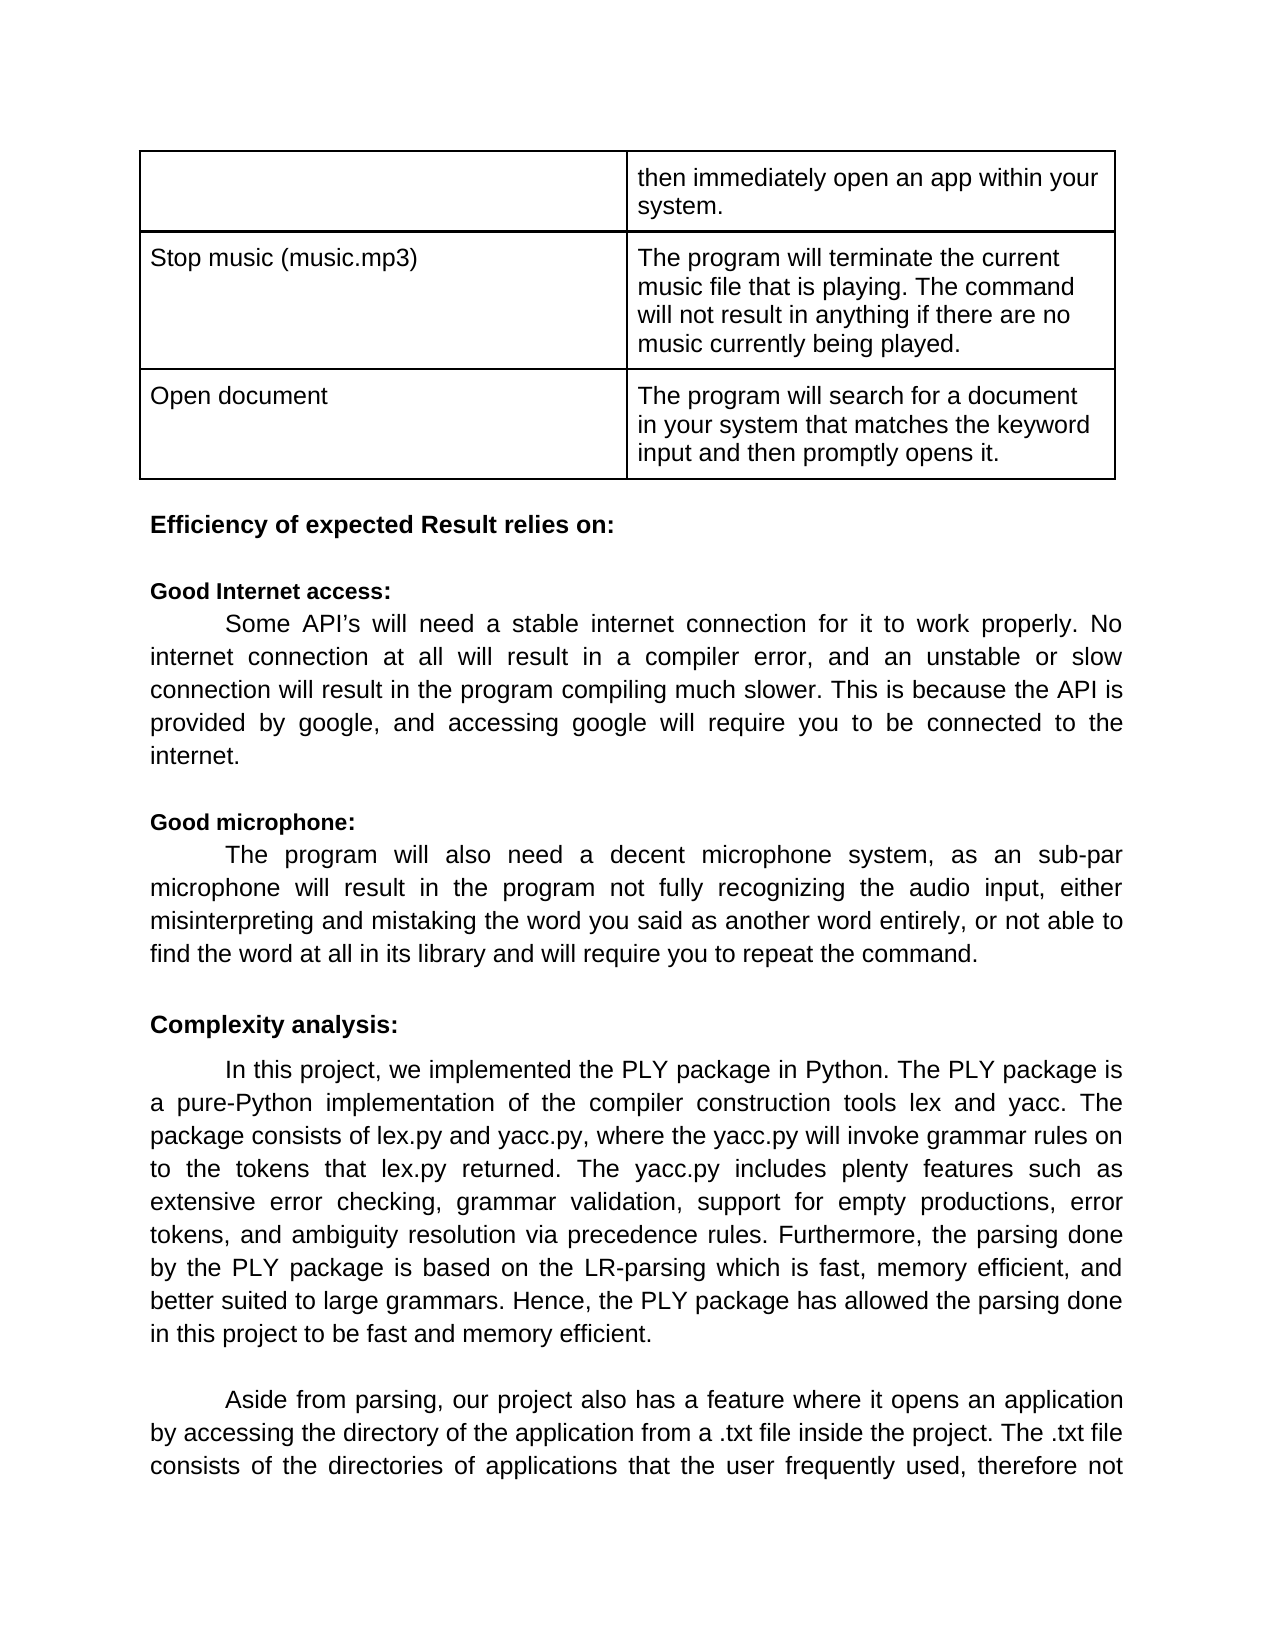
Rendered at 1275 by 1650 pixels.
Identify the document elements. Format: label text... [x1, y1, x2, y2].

text Good Internet access: [150, 576, 1125, 604]
table_cell The program will terminate the current music file that is playing. The command will not result in anything if there are no music currently being played. [628, 233, 1114, 368]
text Good microphone: [150, 807, 1125, 836]
text Efficiency of expected Result relies on: [150, 510, 1125, 538]
text The program will also need a decent microphone system, as an sub-par microphone will result in the program not fully recognizing the audio input, either misinterpreting and mistaking the word you said as another word entirely, or not able to find the word at all in its library and will require you to repeat the command. [150, 840, 1125, 968]
text In this project, we implemented the PLY package in Python. The PLY package is a pure-Python implementation of the compiler construction tools lex and yacc. The package consists of lex.py and yacc.py, where the yacc.py will invoke grammar rules on to the tokens that lex.py returned. The yacc.py includes plenty features such as extensive error checking, grammar validation, support for empty productions, error tokens, and ambiguity resolution via precedence rules. Furthermore, the parsing done by the PLY package is based on the LR-parsing which is fast, memory efficient, and better suited to large grammars. Hence, the PLY package has allowed the parsing done in this project to be fast and memory efficient. [150, 1055, 1125, 1348]
text Some API’s will need a stable internet connection for it to work properly. No internet connection at all will result in a compiler error, and an unstable or slow connection will result in the program compiling much slower. This is because the API is provided by google, and accessing google will require you to be connected to the internet. [150, 609, 1125, 770]
table_cell The program will search for a document in your system that matches the keyword input and then promptly opens it. [628, 370, 1114, 477]
subtitle Complexity analysis: [150, 1009, 1125, 1038]
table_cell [628, 152, 1114, 230]
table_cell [141, 152, 626, 230]
table_cell Open document [141, 370, 626, 477]
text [150, 1385, 1125, 1480]
table_cell Stop music (music.mp3) [141, 233, 626, 368]
